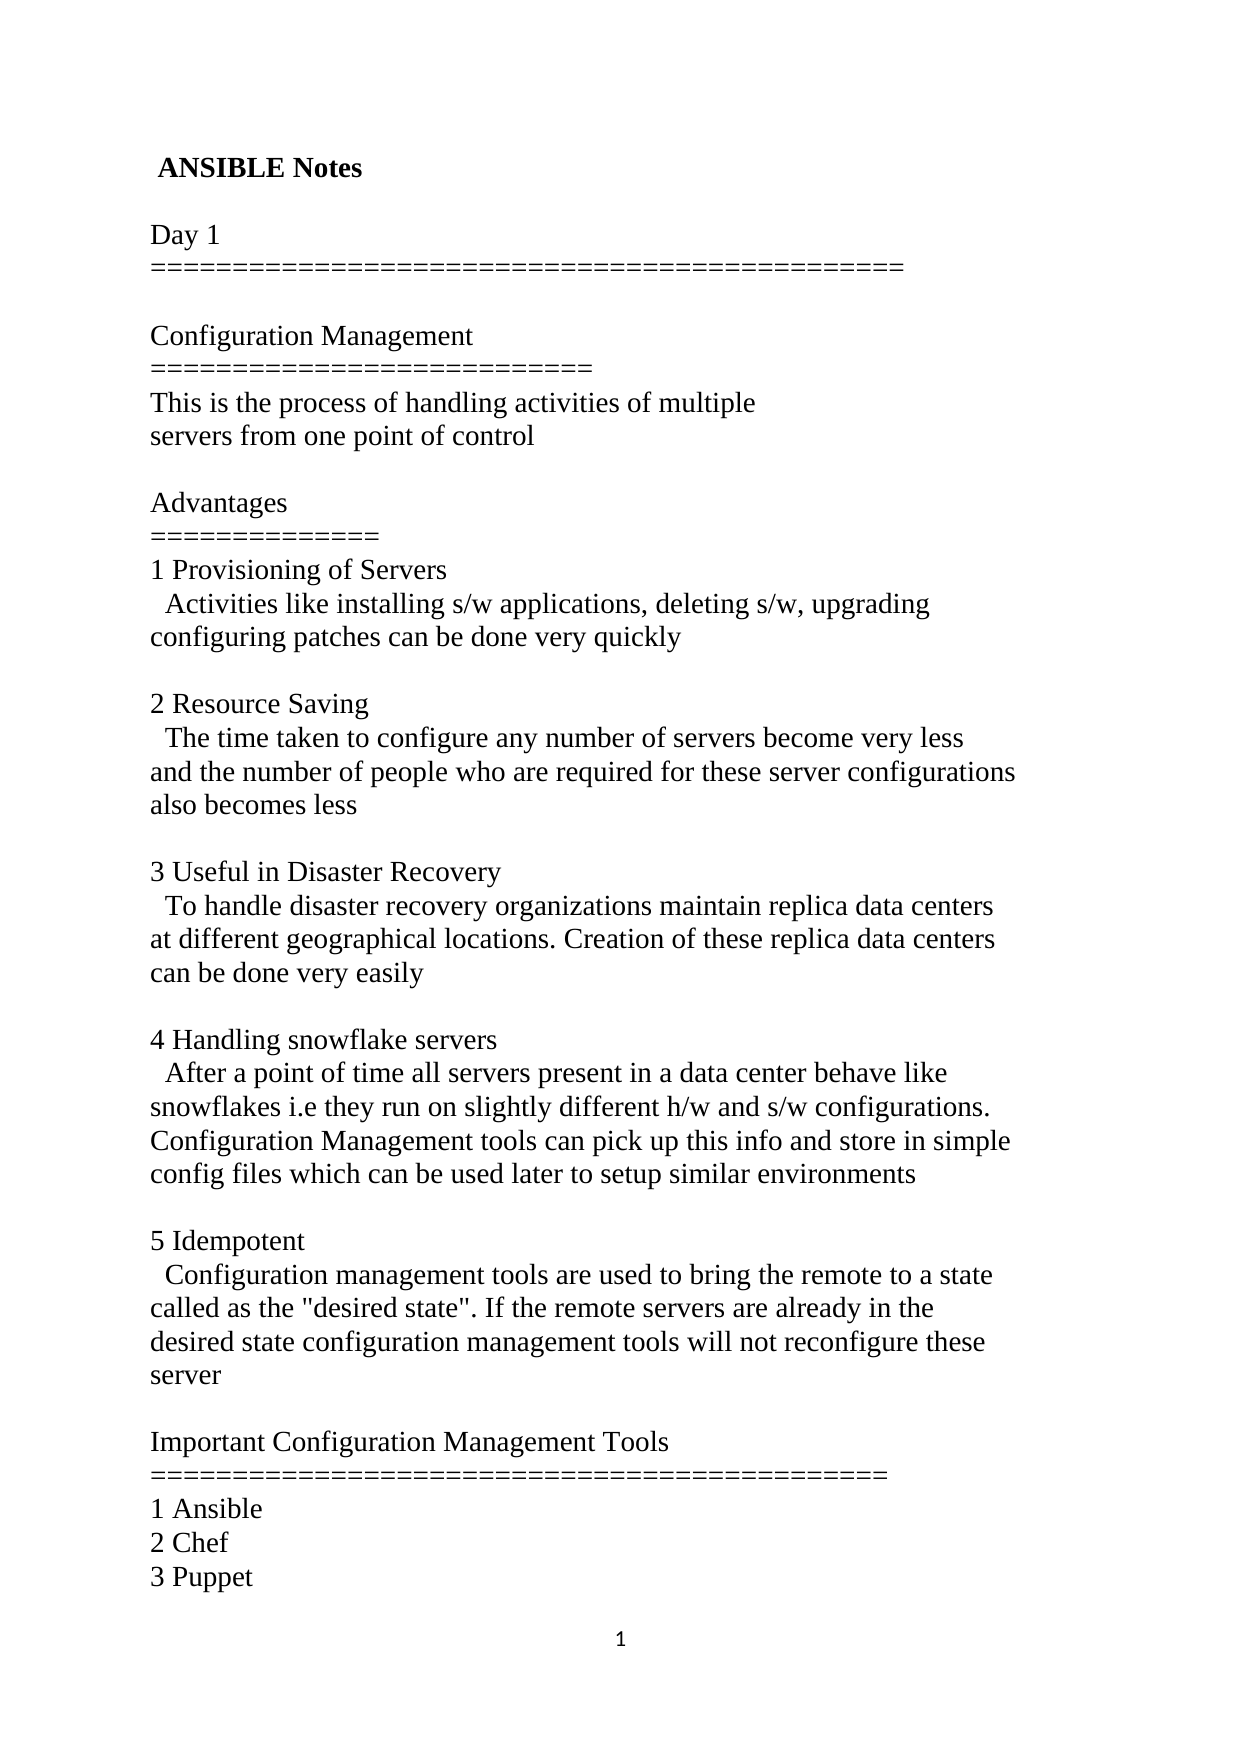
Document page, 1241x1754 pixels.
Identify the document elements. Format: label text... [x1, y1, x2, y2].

text can be done very easily [150, 955, 1090, 988]
text and the number of people who are required for these server configurations [150, 754, 1090, 787]
text ============================================= [150, 1458, 1090, 1492]
text 2 Resource Saving [150, 687, 1090, 720]
text To handle disaster recovery organizations maintain replica data centers [150, 888, 1090, 921]
text Important Configuration Management Tools [150, 1424, 1090, 1458]
text This is the process of handling activities of multiple [150, 385, 1090, 418]
text ============================================== [150, 251, 1090, 284]
text at different geographical locations. Creation of these replica data centers [150, 921, 1090, 955]
text also becomes less [150, 787, 1090, 821]
text 1 Provisioning of Servers [150, 552, 1090, 586]
text 5 Idempotent [150, 1223, 1090, 1257]
text Day 1 [150, 217, 1090, 251]
text desired state configuration management tools will not reconfigure these [150, 1324, 1090, 1357]
text 3 Useful in Disaster Recovery [150, 854, 1090, 888]
text The time taken to configure any number of servers become very less [150, 720, 1090, 754]
text 3 Puppet [150, 1559, 1090, 1592]
text servers from one point of control [150, 418, 1090, 452]
text server [150, 1357, 1090, 1391]
text After a point of time all servers present in a data center behave like [150, 1056, 1090, 1089]
text 4 Handling snowflake servers [150, 1022, 1090, 1056]
text Configuration Management tools can pick up this info and store in simple [150, 1123, 1090, 1156]
text Configuration Management [150, 318, 1090, 351]
text =========================== [150, 351, 1090, 385]
text Activities like installing s/w applications, deleting s/w, upgrading [150, 586, 1090, 619]
text ANSIBLE Notes [150, 150, 1090, 183]
text 1 Ansible [150, 1492, 1090, 1525]
text Configuration management tools are used to bring the remote to a state [150, 1257, 1090, 1290]
text snowflakes i.e they run on slightly different h/w and s/w configurations. [150, 1089, 1090, 1123]
text called as the "desired state". If the remote servers are already in the [150, 1290, 1090, 1324]
text configuring patches can be done very quickly [150, 619, 1090, 653]
text config files which can be used later to setup similar environments [150, 1156, 1090, 1190]
text Advantages [150, 485, 1090, 519]
text 2 Chef [150, 1525, 1090, 1559]
text ============== [150, 519, 1090, 552]
